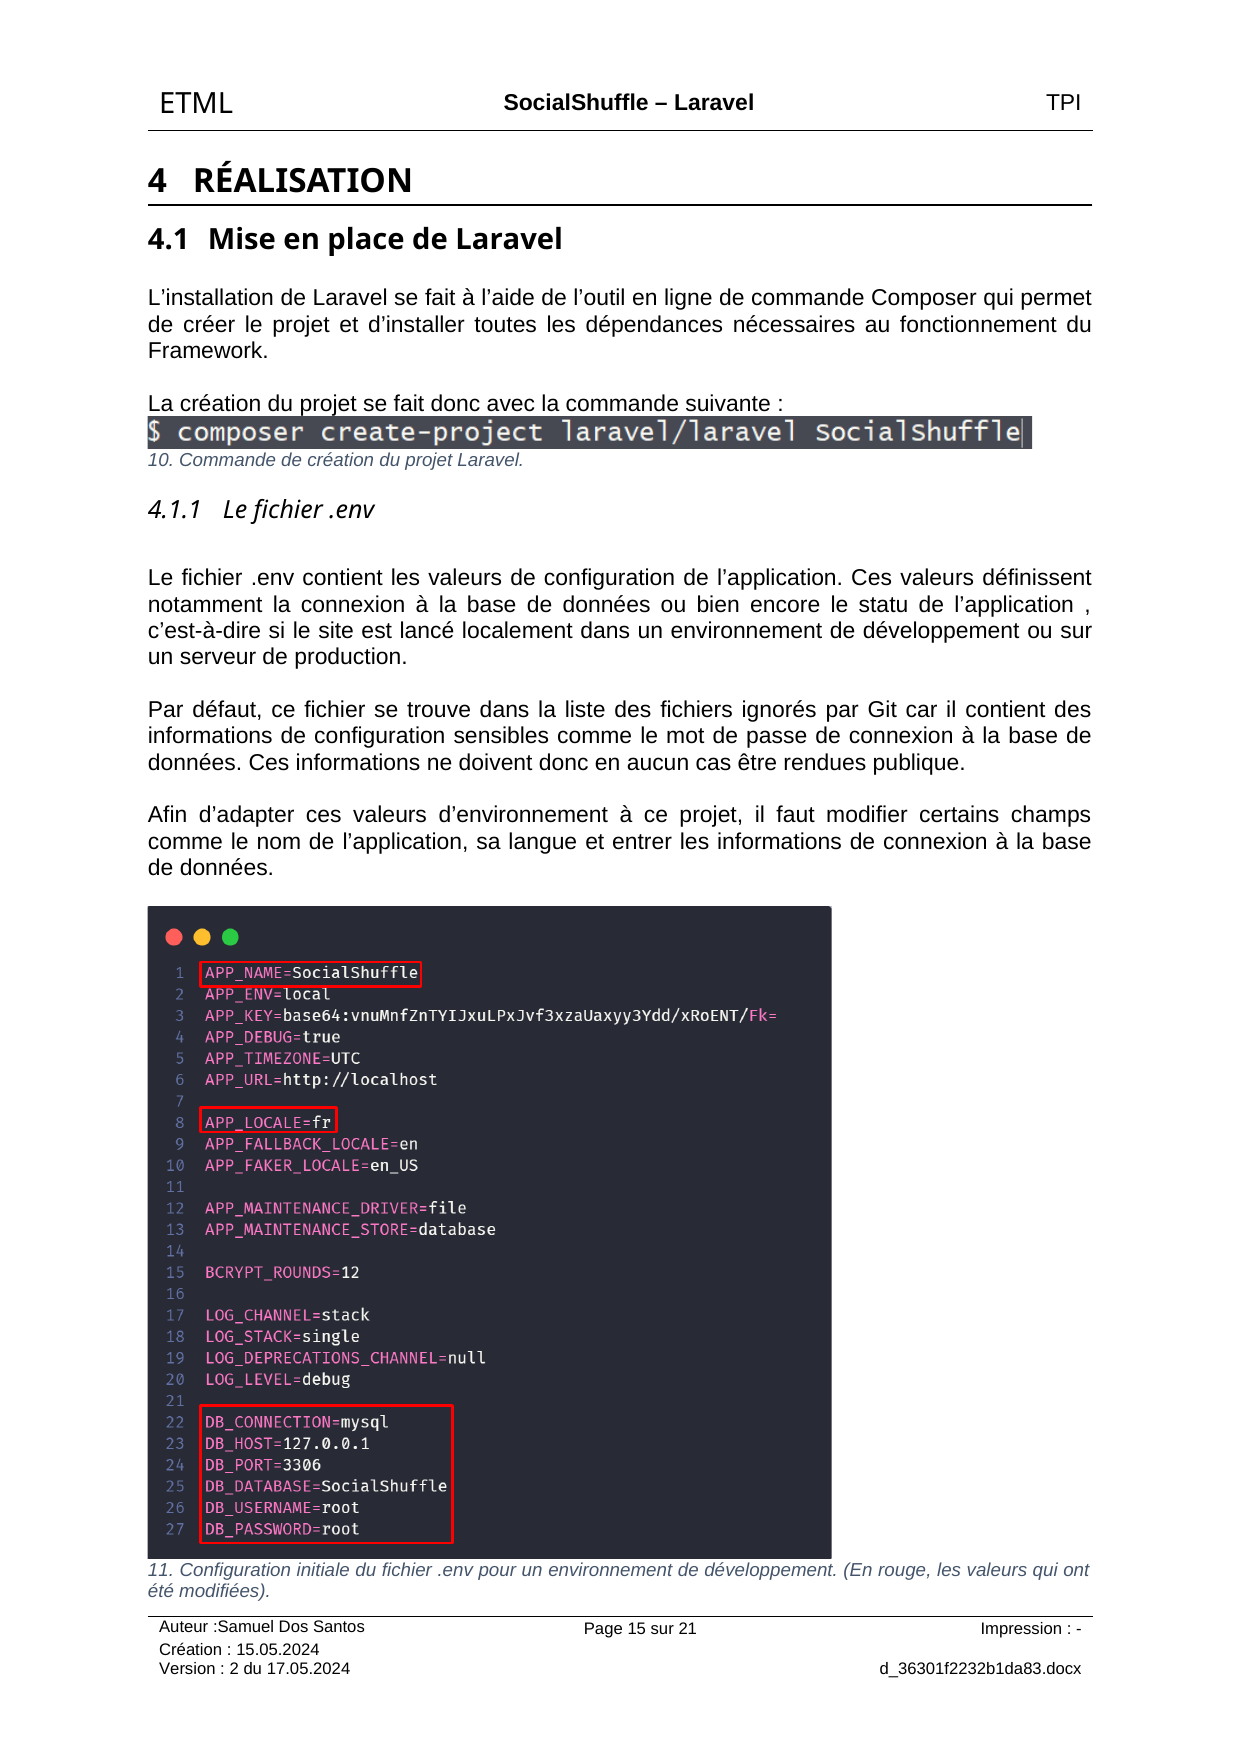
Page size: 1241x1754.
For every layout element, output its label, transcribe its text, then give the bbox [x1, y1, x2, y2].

subtitle Mise en place de Laravel [148, 218, 1092, 258]
picture [147, 906, 832, 1559]
text Le fichier .env contient les valeurs de configuration de l’application. Ces valeurs définissent notamment la connexion à la base de données ou bien encore le statu de l’application , c’est-à-dire si le site est lancé localement dans un environnement de développement ou sur un serveur de production. [148, 564, 1092, 669]
text La création du projet se fait donc avec la commande suivante : [148, 389, 1092, 416]
text 11. Configuration initiale du fichier .env pour un environnement de développement. (En rouge, les valeurs qui ont été modifiées). [148, 1559, 1092, 1602]
text L’installation de Laravel se fait à l’aide de l’outil en ligne de commande Composer qui permet de créer le projet et d’installer toutes les dépendances nécessaires au fonctionnement du Framework. [148, 284, 1092, 363]
subtitle Le fichier .env [148, 491, 1092, 525]
text Par défaut, ce fichier se trouve dans la liste des fichiers ignorés par Git car il contient des informations de configuration sensibles comme le mot de passe de connexion à la base de données. Ces informations ne doivent donc en aucun cas être rendues publique. [148, 696, 1092, 775]
subtitle Réalisation [148, 157, 1092, 204]
text Afin d’adapter ces valeurs d’environnement à ce projet, il faut modifier certains champs comme le nom de l’application, sa langue et entrer les informations de connexion à la base de données. [148, 801, 1092, 880]
text 10. Commande de création du projet Laravel. [148, 449, 1092, 470]
